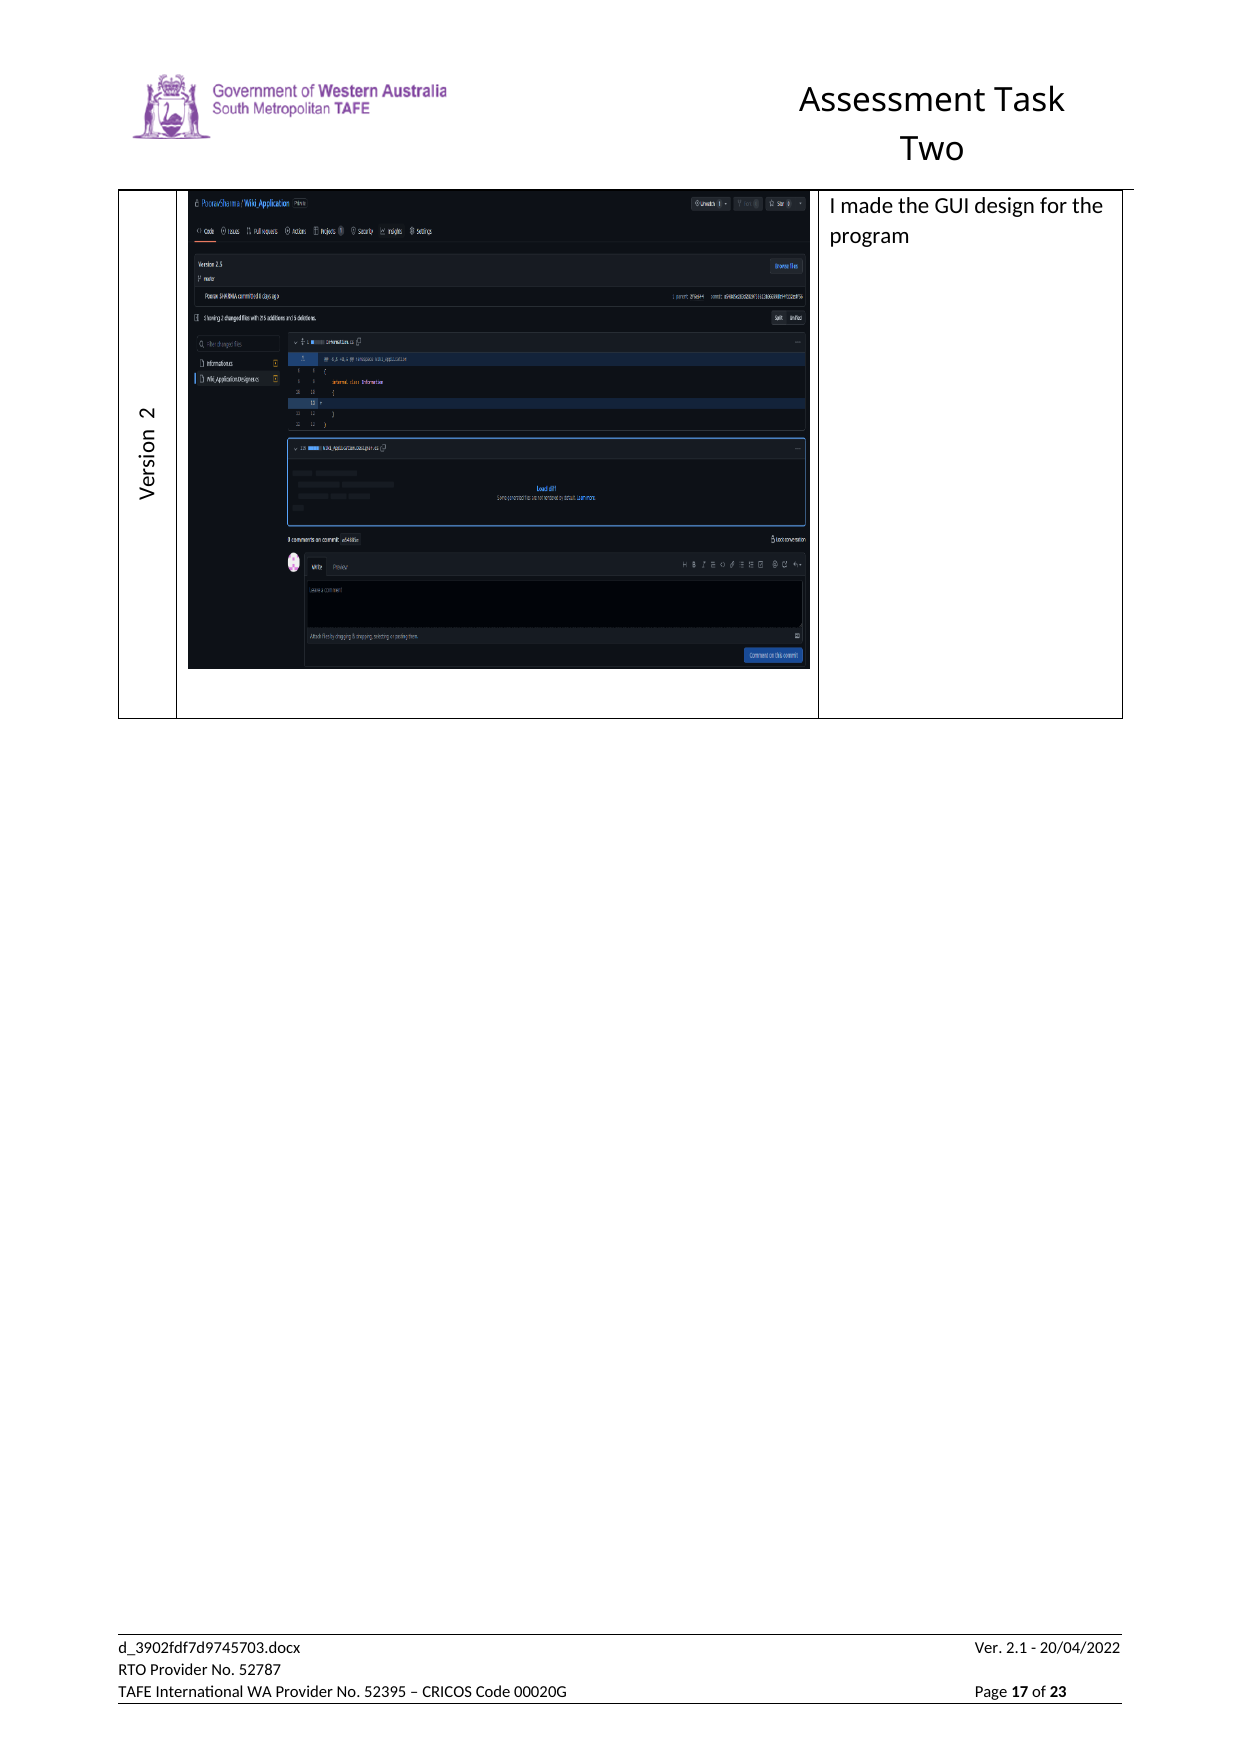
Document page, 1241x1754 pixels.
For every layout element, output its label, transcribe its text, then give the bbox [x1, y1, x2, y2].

table_cell Version 2 [119, 191, 176, 718]
picture [132, 74, 447, 139]
picture [188, 191, 810, 669]
table_cell [177, 191, 818, 718]
table_cell I made the GUI design for the program [819, 191, 1122, 718]
